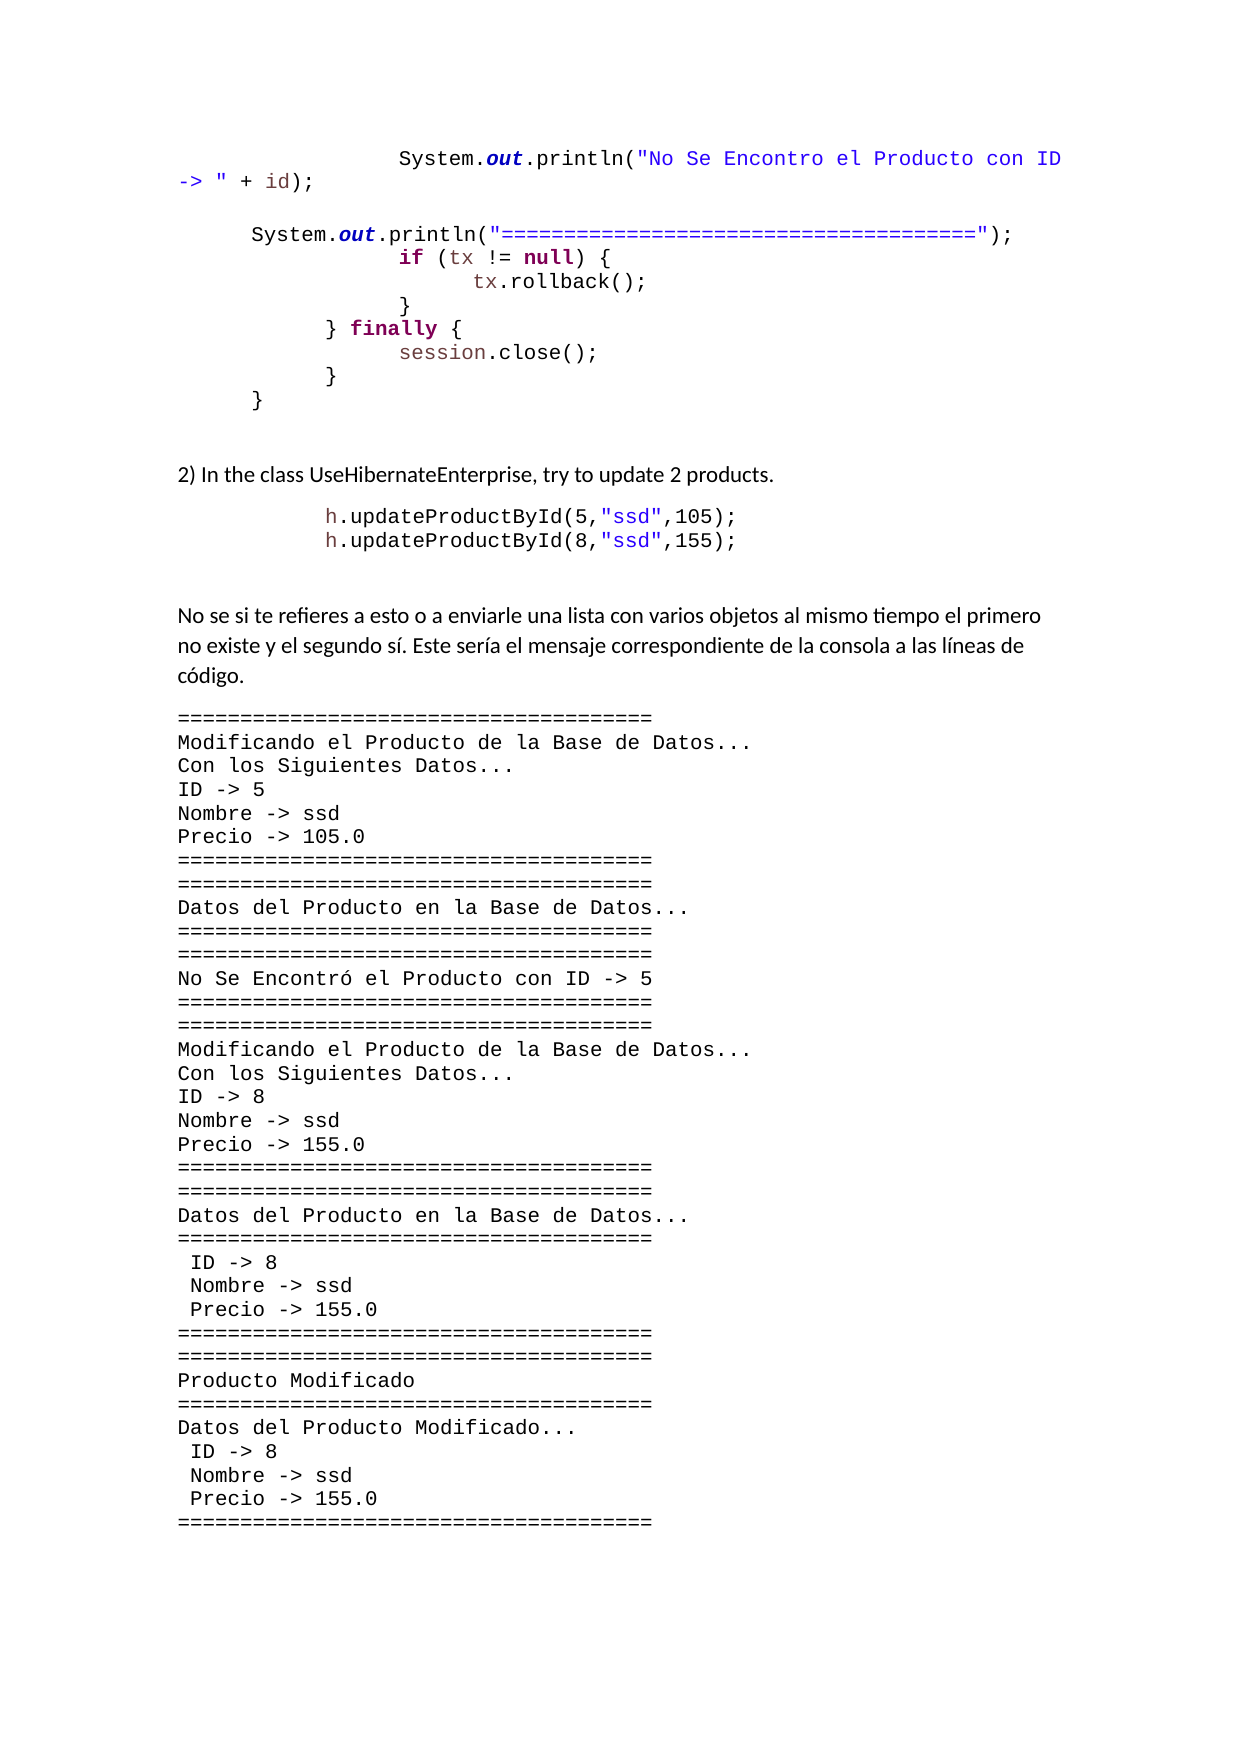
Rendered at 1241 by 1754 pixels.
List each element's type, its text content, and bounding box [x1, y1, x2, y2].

text ====================================== [177, 1181, 1063, 1204]
text ====================================== [177, 1323, 1063, 1346]
text Producto Modificado [177, 1370, 1063, 1394]
text } [177, 366, 1063, 389]
text } [177, 389, 1063, 413]
text session.close(); [177, 342, 1063, 366]
text ====================================== [177, 873, 1063, 897]
text Modificando el Producto de la Base de Datos... [177, 1039, 1063, 1063]
text ====================================== [177, 1015, 1063, 1039]
text System.out.println("No Se Encontro el Producto con ID -> " + id); [177, 148, 1063, 195]
text Nombre -> ssd [177, 1110, 1063, 1134]
text 2) In the class UseHibernateEnterprise, try to update 2 products. [177, 460, 1063, 488]
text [177, 195, 1063, 247]
text Datos del Producto en la Base de Datos... [177, 897, 1063, 921]
text if (tx != null) { [177, 247, 1063, 271]
text ====================================== [177, 1228, 1063, 1252]
text ====================================== [177, 992, 1063, 1015]
text Nombre -> ssd [177, 803, 1063, 826]
text Nombre -> ssd [177, 1465, 1063, 1488]
text Nombre -> ssd [177, 1276, 1063, 1299]
text ====================================== [177, 1512, 1063, 1536]
text h.updateProductById(8,"ssd",155); [177, 530, 1063, 554]
text ID -> 8 [177, 1086, 1063, 1110]
text ====================================== [177, 1394, 1063, 1417]
text ID -> 8 [177, 1252, 1063, 1276]
text ====================================== [177, 944, 1063, 968]
text Precio -> 155.0 [177, 1134, 1063, 1157]
text Con los Siguientes Datos... [177, 1063, 1063, 1086]
text tx.rollback(); [177, 271, 1063, 294]
text ====================================== [177, 921, 1063, 944]
text ====================================== [177, 1157, 1063, 1181]
text No se si te refieres a esto o a enviarle una lista con varios objetos al mismo tiempo el primero no existe y el segundo sí. Este sería el mensaje correspondiente de la consola a las líneas de código. [177, 601, 1063, 689]
text Precio -> 155.0 [177, 1488, 1063, 1512]
text ====================================== [177, 1346, 1063, 1370]
text Con los Siguientes Datos... [177, 755, 1063, 779]
text Precio -> 105.0 [177, 826, 1063, 850]
text } finally { [177, 318, 1063, 342]
text } [177, 294, 1063, 318]
text ID -> 8 [177, 1441, 1063, 1465]
text Datos del Producto en la Base de Datos... [177, 1204, 1063, 1228]
text Datos del Producto Modificado... [177, 1417, 1063, 1441]
text Precio -> 155.0 [177, 1299, 1063, 1323]
text No Se Encontró el Producto con ID -> 5 [177, 968, 1063, 992]
text ====================================== [177, 708, 1063, 732]
text ====================================== [177, 850, 1063, 873]
text h.updateProductById(5,"ssd",105); [177, 507, 1063, 530]
text Modificando el Producto de la Base de Datos... [177, 732, 1063, 755]
text ID -> 5 [177, 779, 1063, 803]
